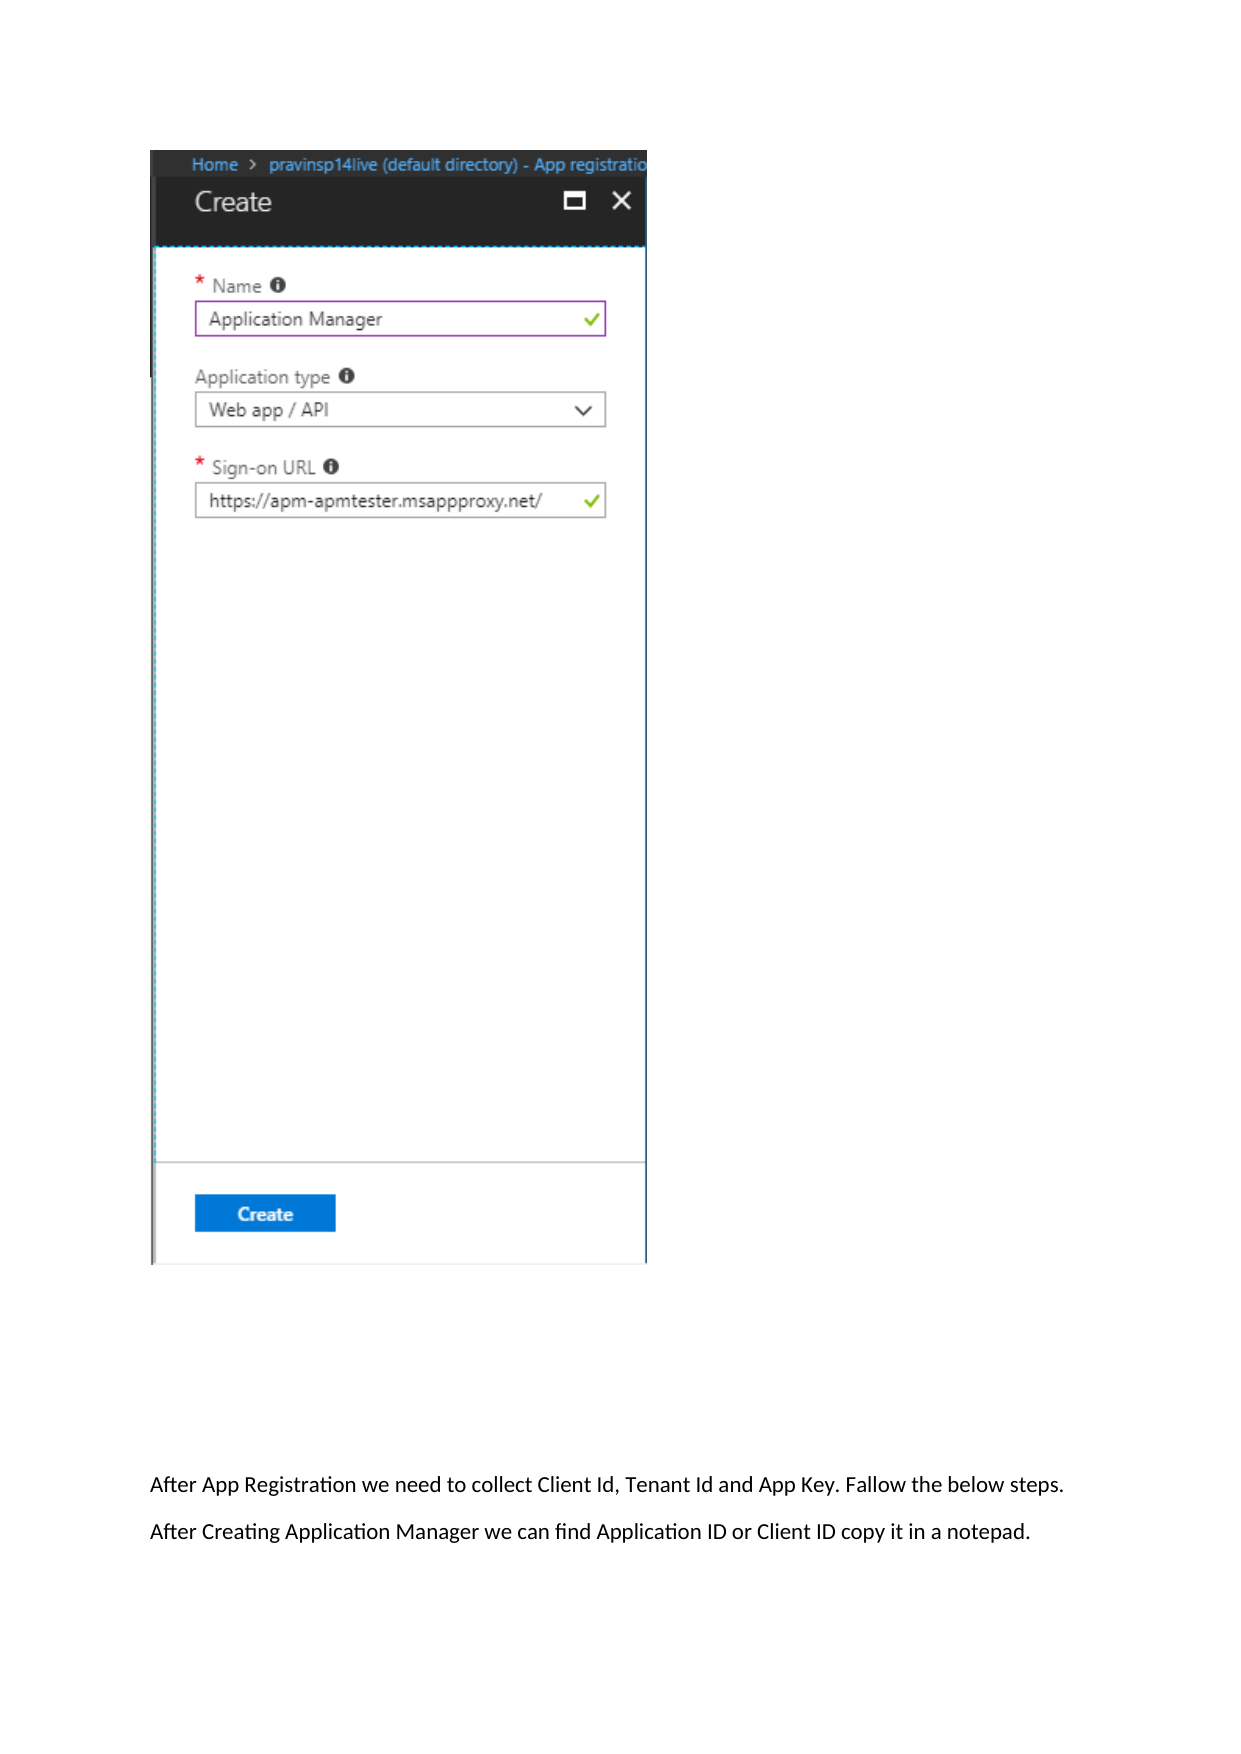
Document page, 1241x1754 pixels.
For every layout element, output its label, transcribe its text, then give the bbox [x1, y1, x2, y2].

text After Creating Application Manager we can find Application ID or Client ID copy it in a notepad. [150, 1517, 1090, 1545]
text After App Registration we need to collect Client Id, Tenant Id and App Key. Fallow the below steps. [150, 1471, 1090, 1498]
